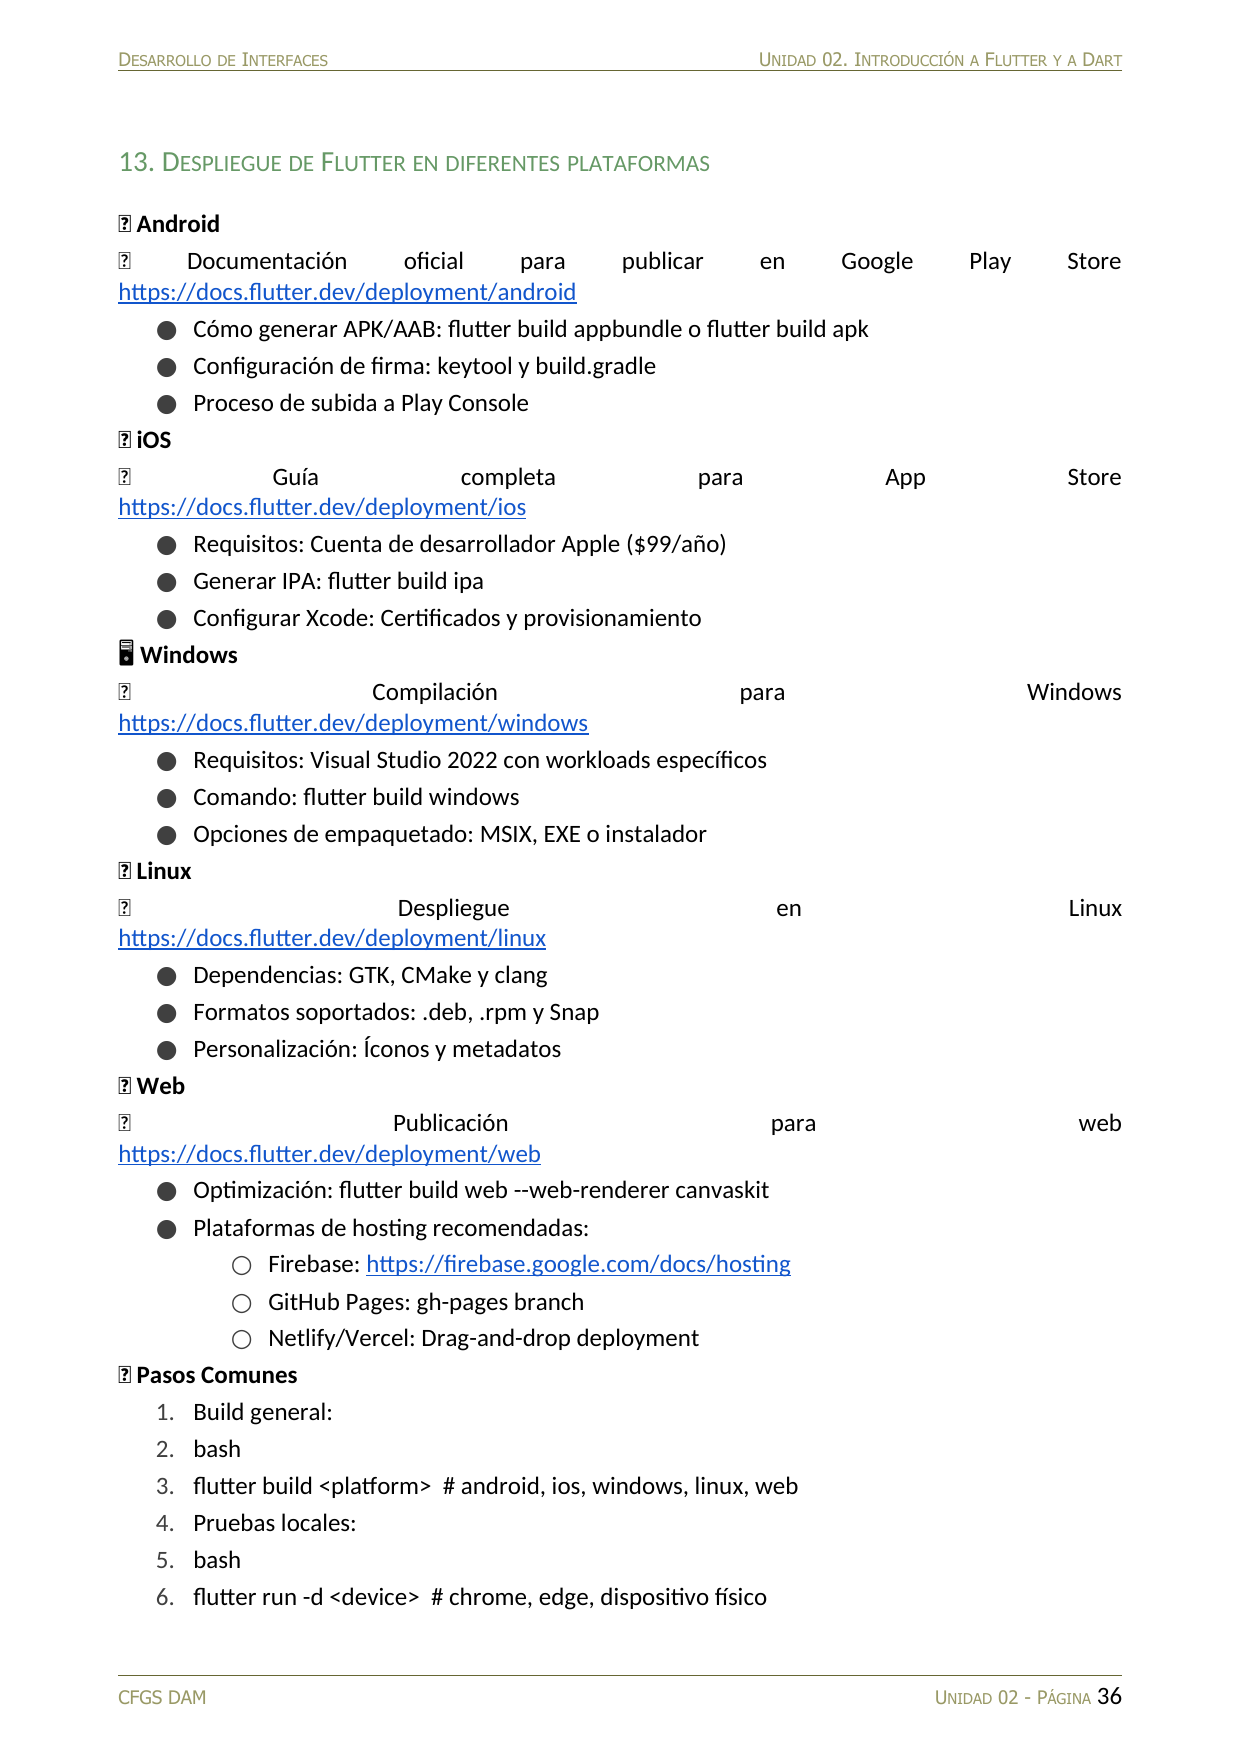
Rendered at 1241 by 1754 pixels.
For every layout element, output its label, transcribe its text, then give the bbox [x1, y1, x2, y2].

list flutter run -d <device> # chrome, edge, dispositivo físico [156, 1581, 1122, 1612]
list flutter build <platform> # android, ios, windows, linux, web [156, 1471, 1122, 1501]
text 🐧 Linux [118, 855, 1122, 885]
list Generar IPA: flutter build ipa [156, 565, 1122, 596]
text 🌐 Web [118, 1070, 1122, 1101]
list Configuración de firma: keytool y build.gradle [156, 350, 1122, 381]
text 🔗 Publicación para web https://docs.flutter.dev/deployment/web [118, 1107, 1122, 1168]
list Cómo generar APK/AAB: flutter build appbundle o flutter build apk [156, 313, 1122, 343]
list Requisitos: Visual Studio 2022 con workloads específicos [156, 744, 1122, 774]
list Optimización: flutter build web --web-renderer canvaskit [156, 1175, 1122, 1205]
list Personalización: Íconos y metadatos [156, 1033, 1122, 1064]
list Opciones de empaquetado: MSIX, EXE o instalador [156, 818, 1122, 848]
text 🔗 Documentación oficial para publicar en Google Play Store https://docs.flutter.dev/deployment/android [118, 246, 1122, 307]
list Comando: flutter build windows [156, 781, 1122, 811]
list GitHub Pages: gh-pages branch [231, 1286, 1122, 1316]
list Formatos soportados: .deb, .rpm y Snap [156, 996, 1122, 1027]
list bash [156, 1544, 1122, 1575]
text 🍏 iOS [118, 424, 1122, 454]
text 🖥️ Windows [118, 639, 1122, 670]
text 🔗 Despliegue en Linux https://docs.flutter.dev/deployment/linux [118, 892, 1122, 953]
list Requisitos: Cuenta de desarrollador Apple ($99/año) [156, 528, 1122, 559]
list Netlify/Vercel: Drag-and-drop deployment [231, 1323, 1122, 1353]
text 🔗 Guía completa para App Store https://docs.flutter.dev/deployment/ios [118, 461, 1122, 522]
list Proceso de subida a Play Console [156, 387, 1122, 417]
list Plataformas de hosting recomendadas: [156, 1212, 1122, 1242]
list bash [156, 1433, 1122, 1464]
list Build general: [156, 1397, 1122, 1427]
text 📌 Pasos Comunes [118, 1359, 1122, 1390]
list Configurar Xcode: Certificados y provisionamiento [156, 602, 1122, 633]
text 🔗 Compilación para Windows https://docs.flutter.dev/deployment/windows [118, 676, 1122, 737]
list Dependencias: GTK, CMake y clang [156, 959, 1122, 990]
subtitle 13. Despliegue de Flutter en diferentes plataformas [118, 143, 1122, 178]
list Pruebas locales: [156, 1507, 1122, 1538]
list Firebase: https://firebase.google.com/docs/hosting [231, 1249, 1122, 1279]
text 📱 Android [118, 208, 1122, 239]
